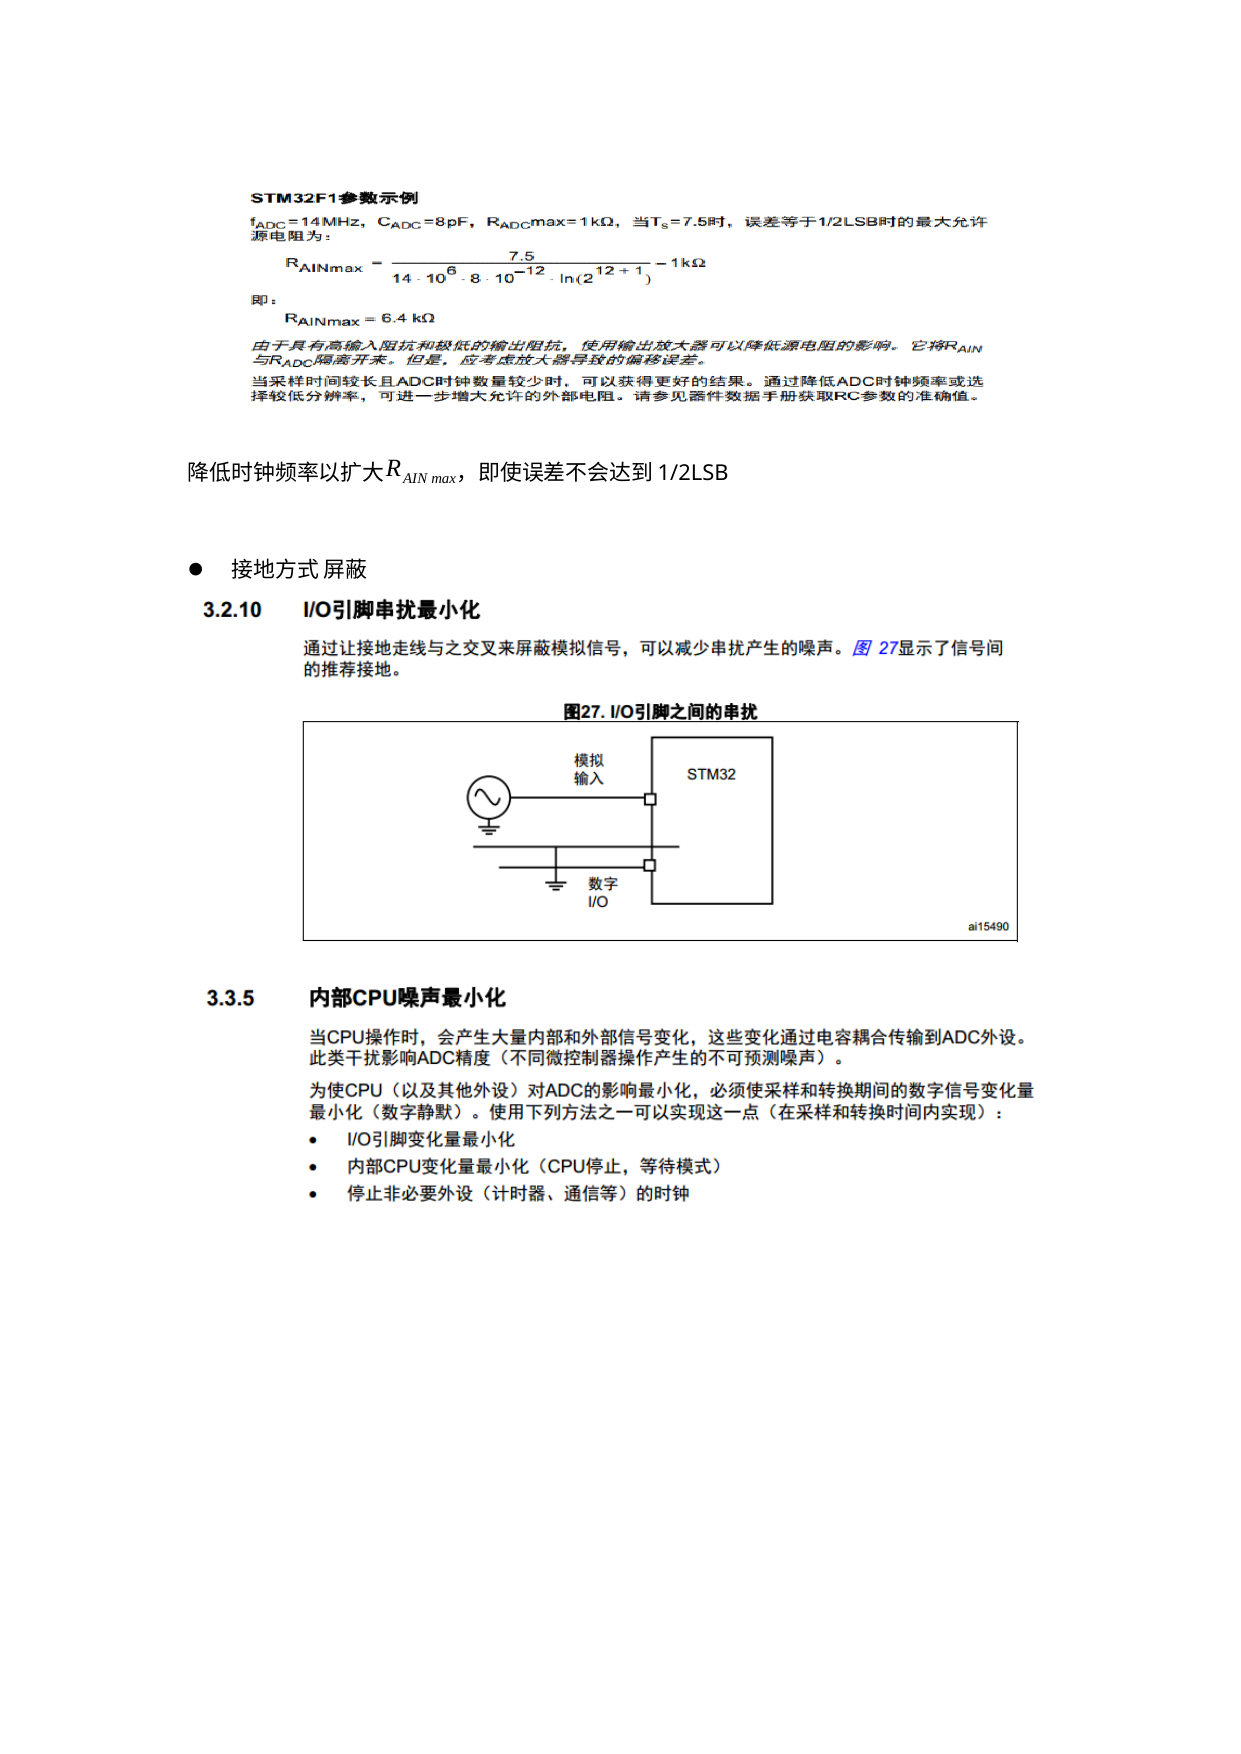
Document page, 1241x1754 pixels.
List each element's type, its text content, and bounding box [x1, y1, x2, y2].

list 接地方式 屏蔽 [187, 552, 1053, 584]
picture [187, 584, 1053, 1216]
text 降低时钟频率以扩大，即使误差不会达到1/2LSB [187, 454, 1053, 487]
